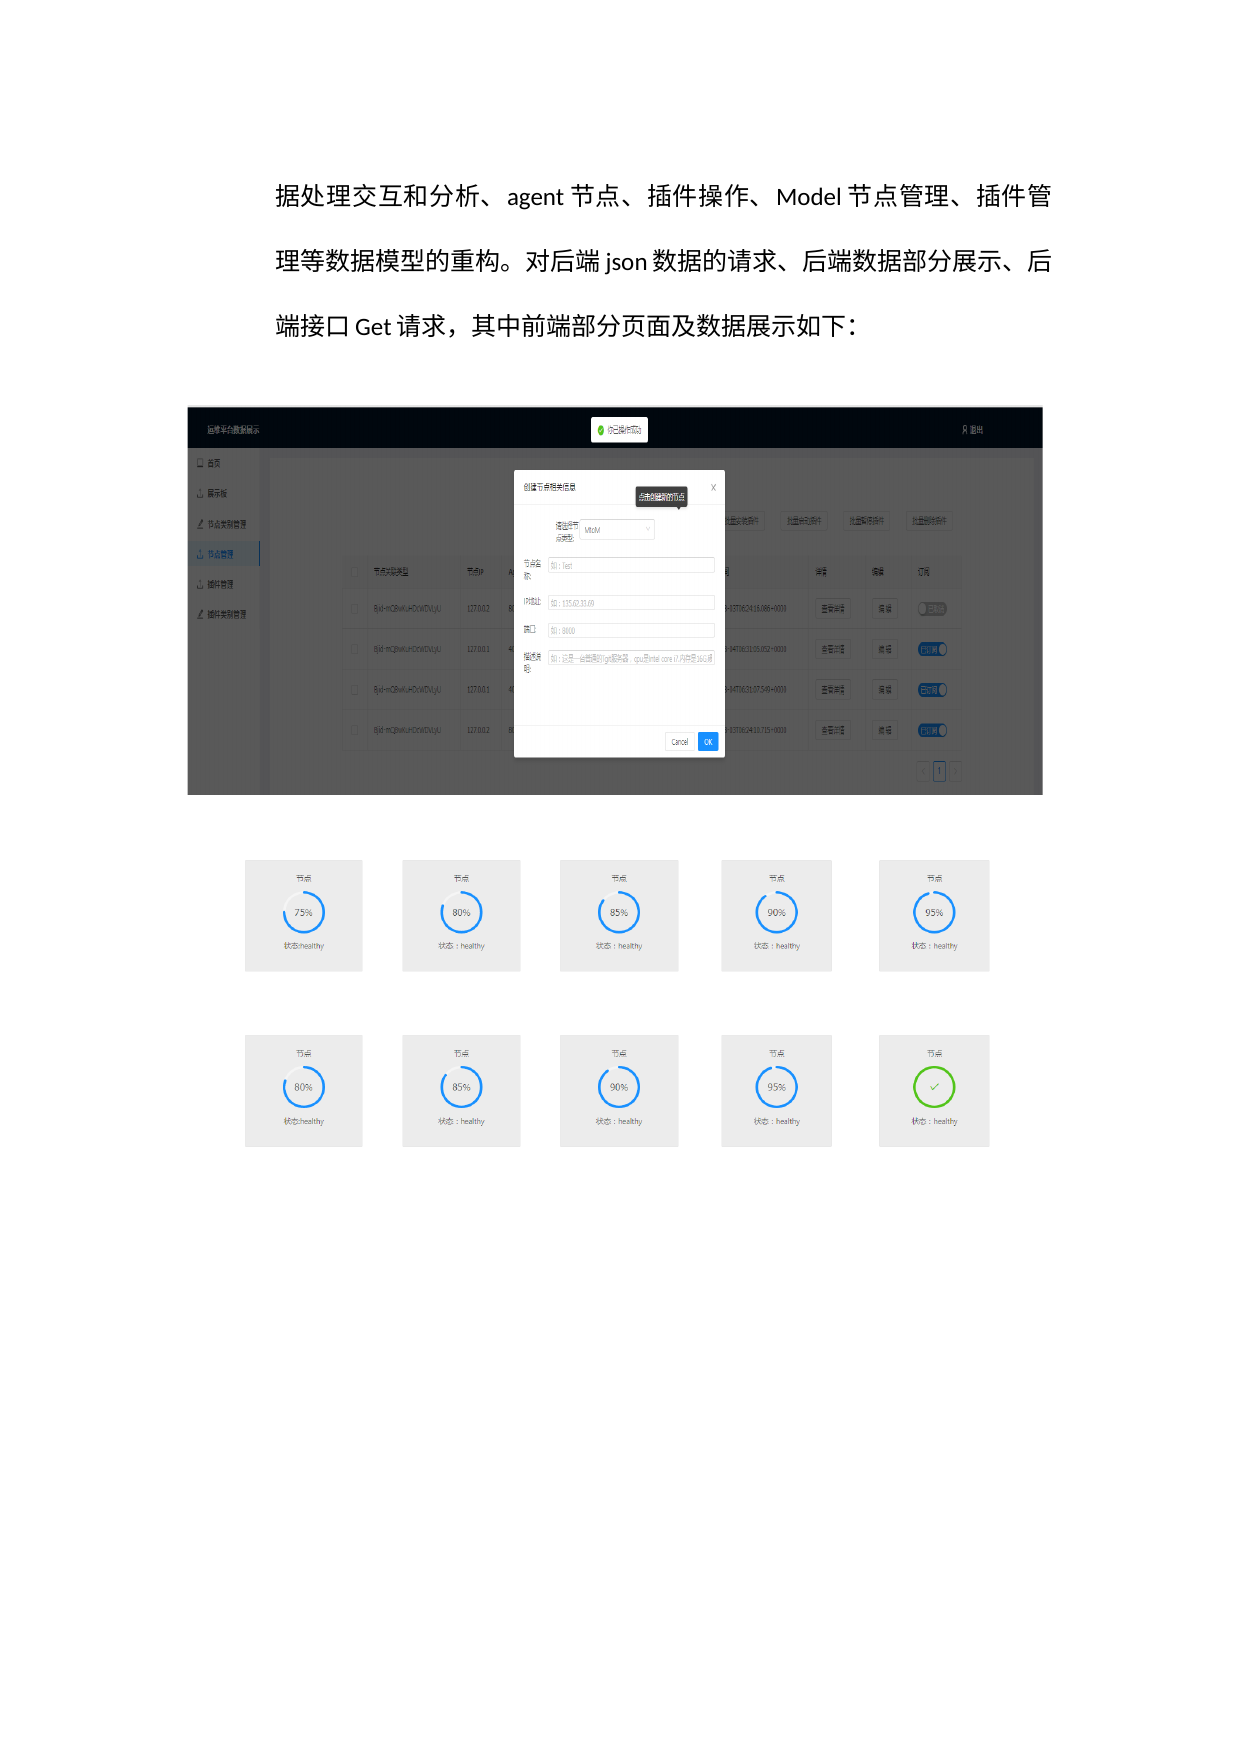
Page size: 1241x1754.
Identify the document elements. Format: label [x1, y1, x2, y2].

picture [187, 405, 1043, 795]
text [275, 162, 1053, 357]
picture [187, 844, 1053, 1180]
